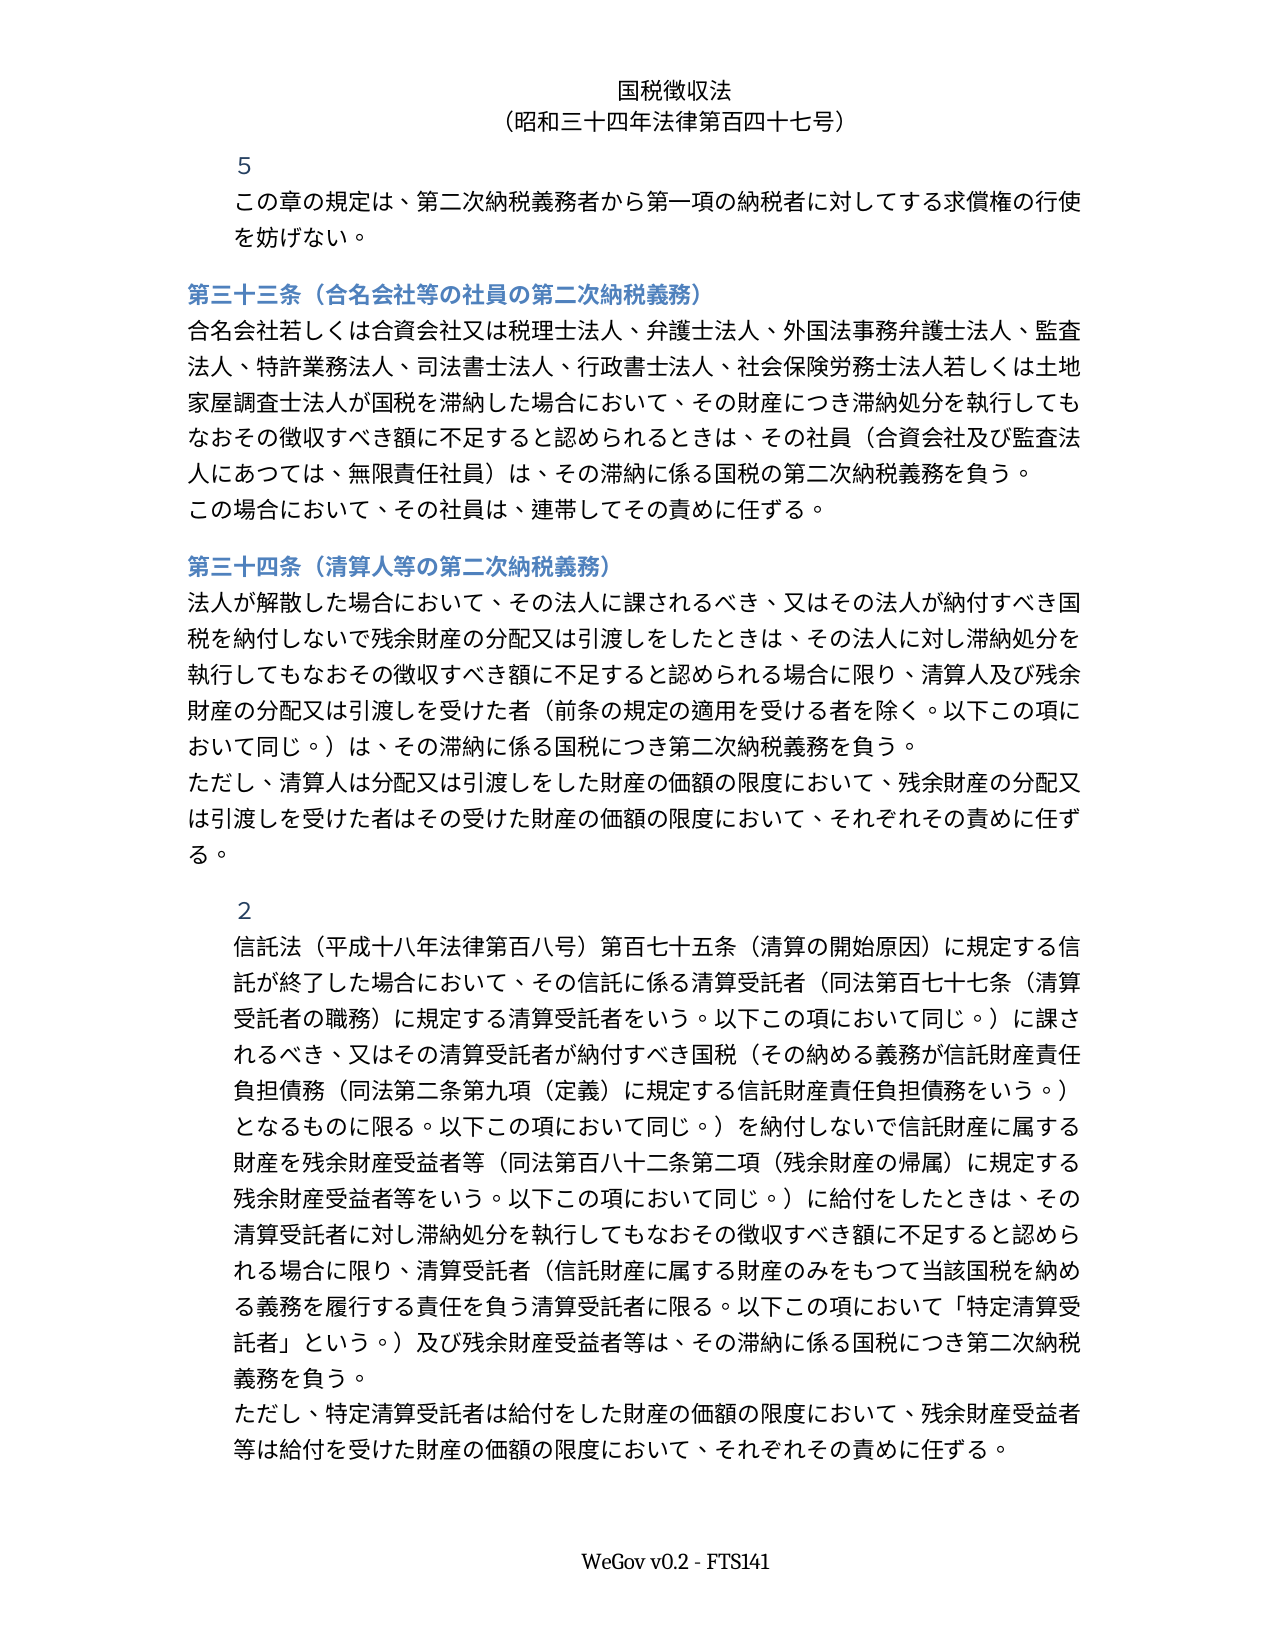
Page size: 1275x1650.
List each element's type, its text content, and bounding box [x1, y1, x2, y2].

subtitle 第三十四条（清算人等の第二次納税義務） [187, 551, 1087, 582]
text この章の規定は、第二次納税義務者から第一項の納税者に対してする求償権の行使を妨げない。 [233, 186, 1087, 253]
subtitle 第三十三条（合名会社等の社員の第二次納税義務） [187, 279, 1087, 310]
subtitle ２ [233, 895, 1087, 927]
text 信託法（平成十八年法律第百八号）第百七十五条（清算の開始原因）に規定する信託が終了した場合において、その信託に係る清算受託者（同法第百七十七条（清算受託者の職務）に規定する清算受託者をいう。以下この項において同じ。）に課されるべき、又はその清算受託者が納付すべき国税（その納める義務が信託財産責任負担債務（同法第二条第九項（定義）に規定する信託財産責任負担債務をいう。）となるものに限る。以下この項において同じ。）を納付しないで信託財産に属する財産を残余財産受益者等（同法第百八十二条第二項（残余財産の帰属）に規定する残余財産受益者等をいう。以下この項において同じ。）に給付をしたときは、その清算受託者に対し滞納処分を執行してもなおその徴収すべき額に不足すると認められる場合に限り、清算受託者（信託財産に属する財産のみをもつて当該国税を納める義務を履行する責任を負う清算受託者に限る。以下この項において「特定清算受託者」という。）及び残余財産受益者等は、その滞納に係る国税につき第二次納税義務を負う。 ただし、特定清算受託者は給付をした財産の価額の限度において、残余財産受益者等は給付を受けた財産の価額の限度において、それぞれその責めに任ずる。 [233, 931, 1087, 1466]
text 法人が解散した場合において、その法人に課されるべき、又はその法人が納付すべき国税を納付しないで残余財産の分配又は引渡しをしたときは、その法人に対し滞納処分を執行してもなおその徴収すべき額に不足すると認められる場合に限り、清算人及び残余財産の分配又は引渡しを受けた者（前条の規定の適用を受ける者を除く。以下この項において同じ。）は、その滞納に係る国税につき第二次納税義務を負う。 ただし、清算人は分配又は引渡しをした財産の価額の限度において、残余財産の分配又は引渡しを受けた者はその受けた財産の価額の限度において、それぞれその責めに任ずる。 [187, 587, 1087, 870]
text 合名会社若しくは合資会社又は税理士法人、弁護士法人、外国法事務弁護士法人、監査法人、特許業務法人、司法書士法人、行政書士法人、社会保険労務士法人若しくは土地家屋調査士法人が国税を滞納した場合において、その財産につき滞納処分を執行してもなおその徴収すべき額に不足すると認められるときは、その社員（合資会社及び監査法人にあつては、無限責任社員）は、その滞納に係る国税の第二次納税義務を負う。 この場合において、その社員は、連帯してその責めに任ずる。 [187, 314, 1087, 526]
subtitle ５ [233, 150, 1087, 181]
